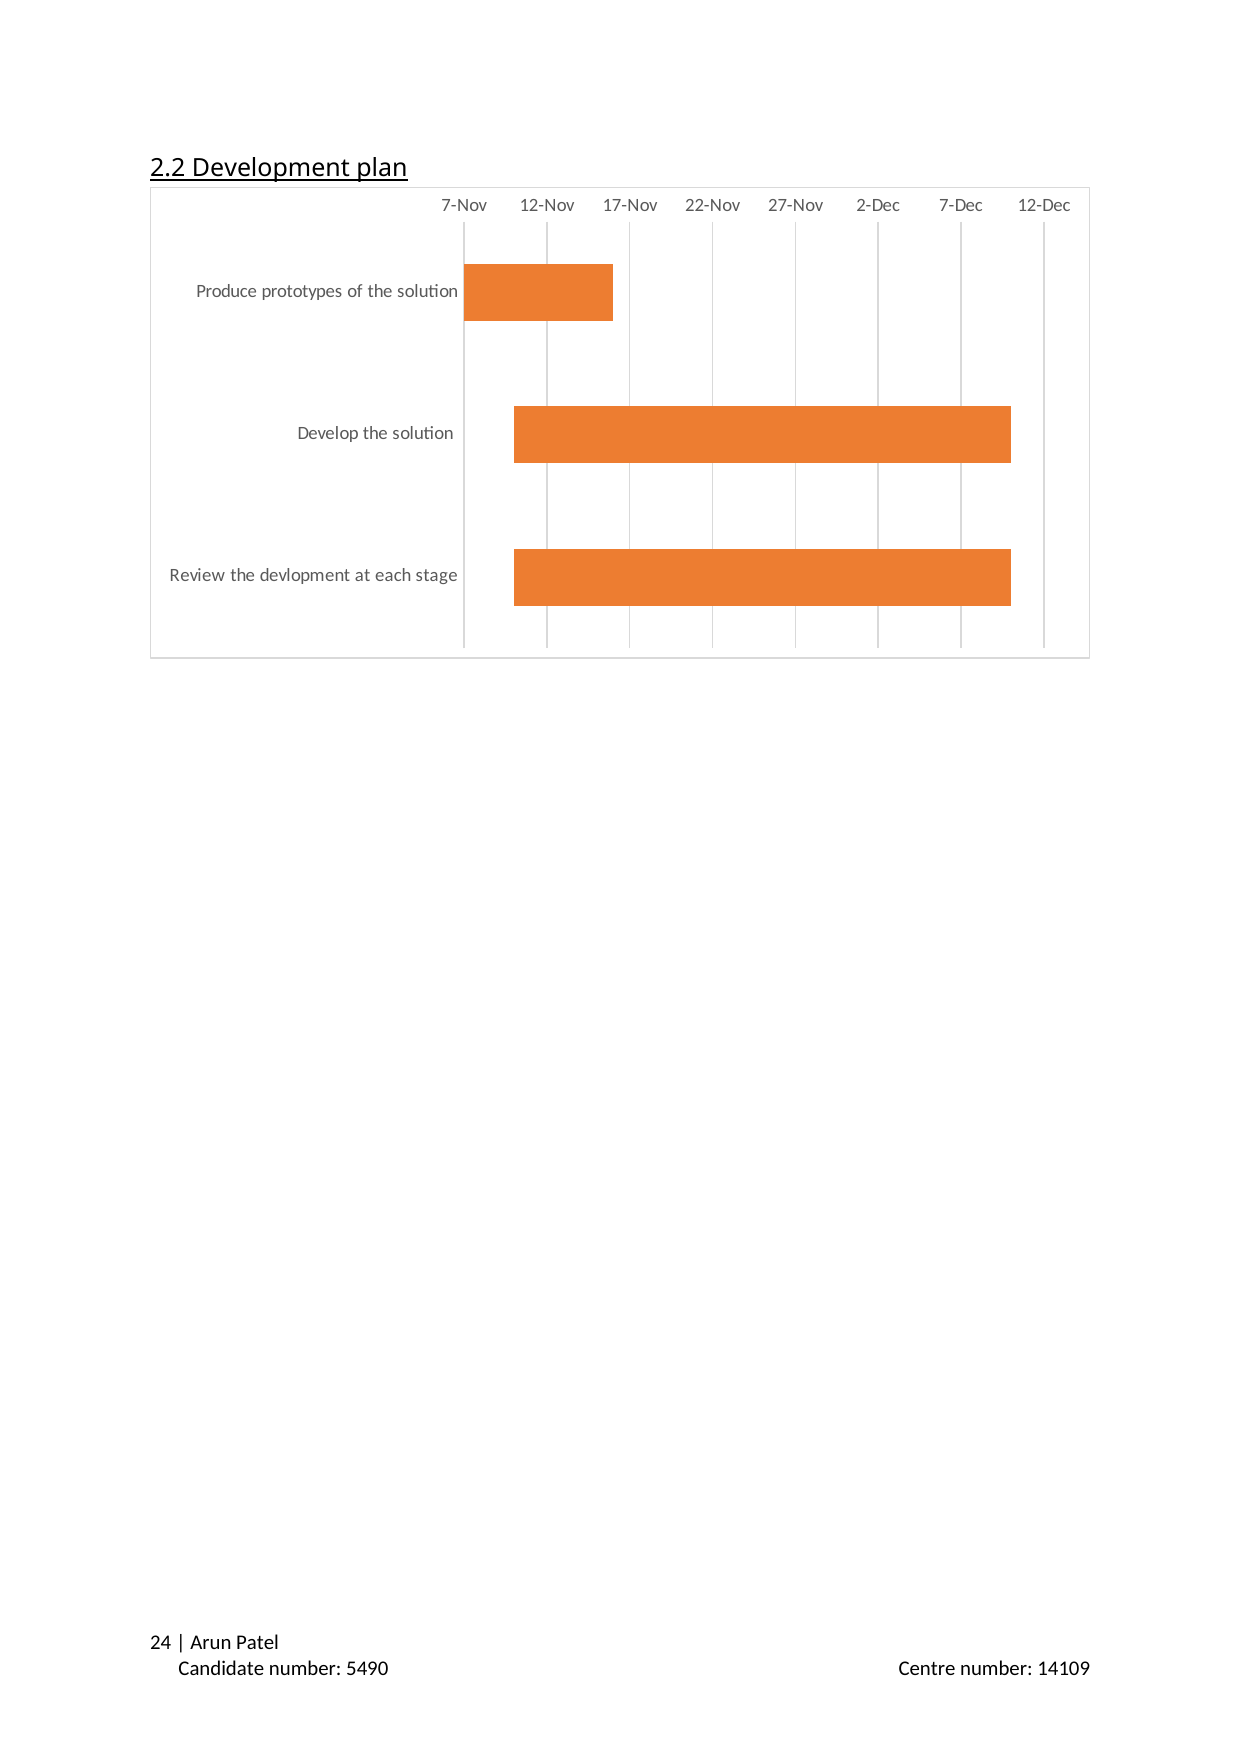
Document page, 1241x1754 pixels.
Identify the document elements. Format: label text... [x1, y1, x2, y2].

subtitle 2.2 Development plan [150, 150, 1090, 184]
